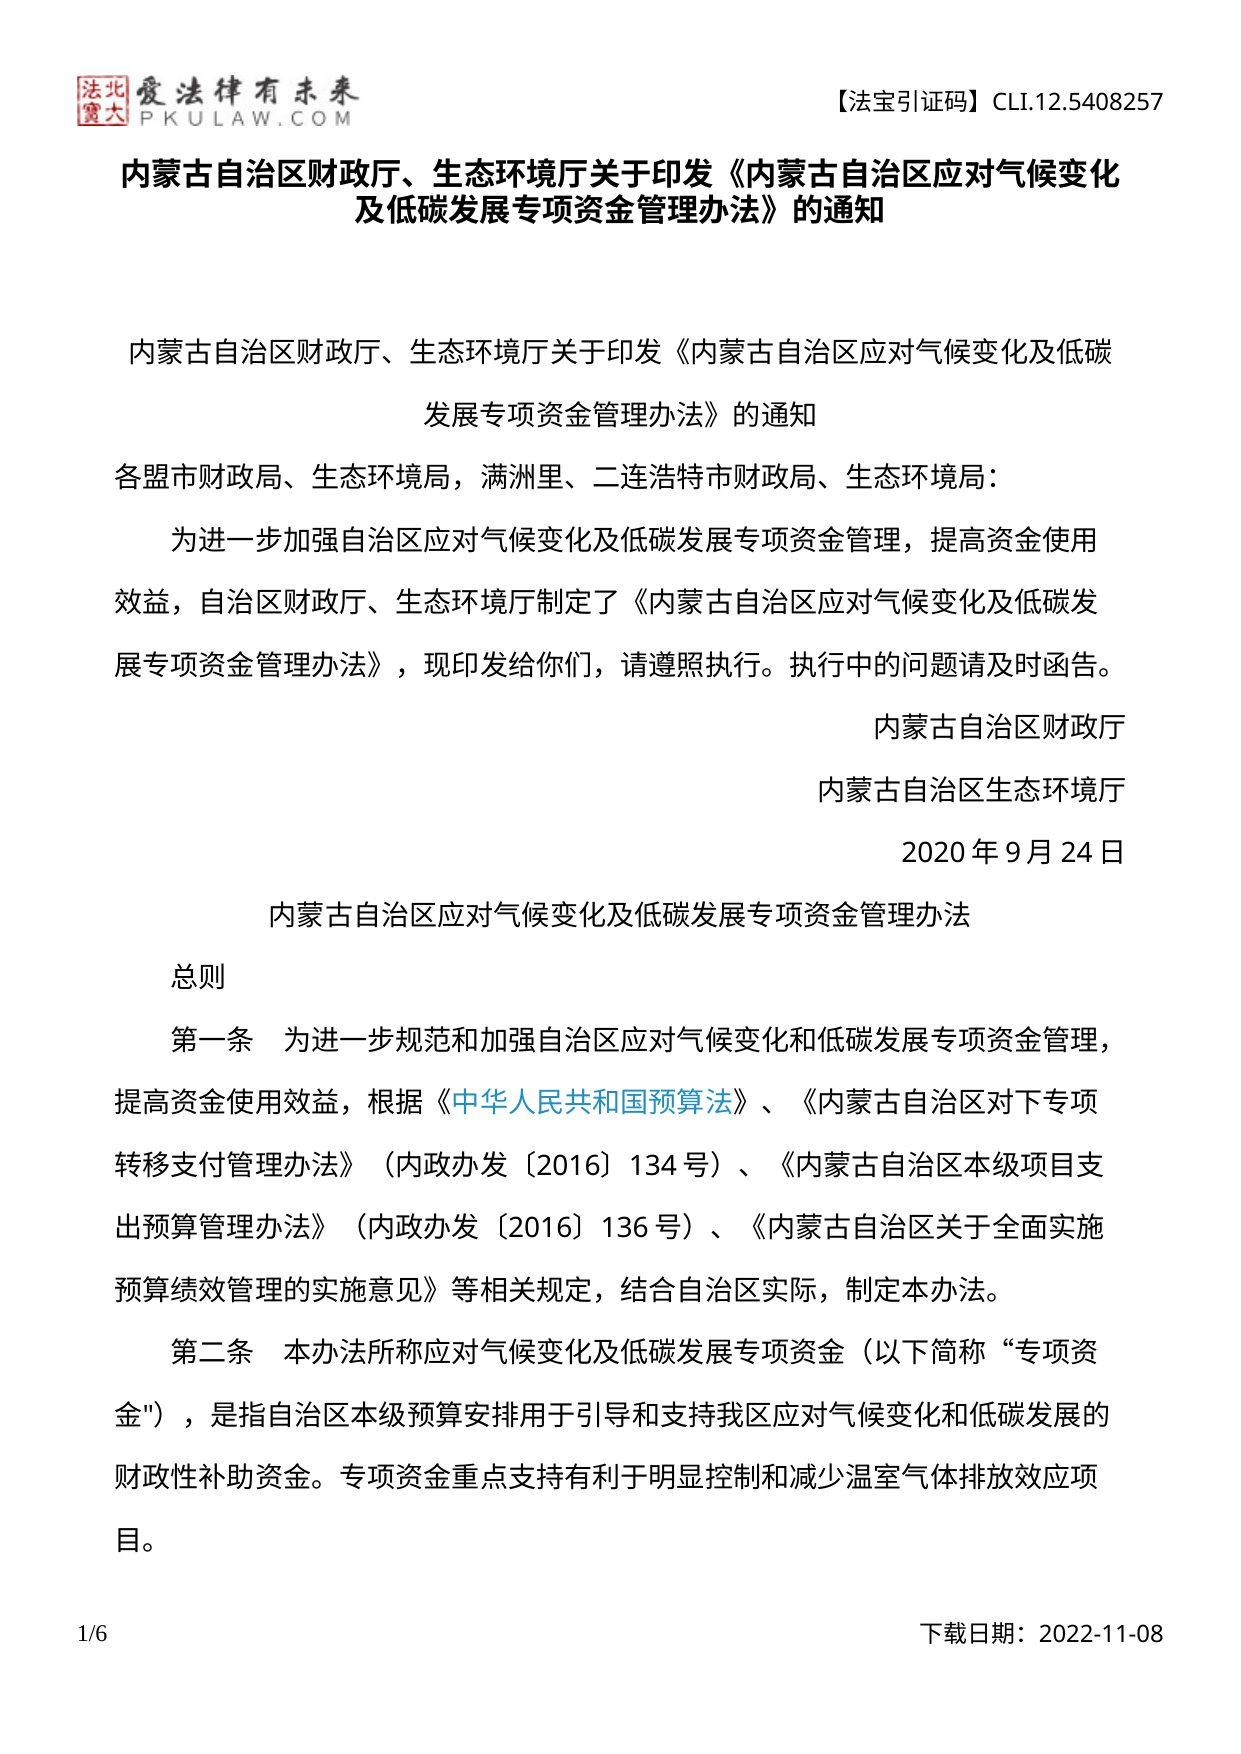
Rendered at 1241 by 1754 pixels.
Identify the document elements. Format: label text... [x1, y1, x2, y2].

text 为进一步加强自治区应对气候变化及低碳发展专项资金管理，提高资金使用效益，自治区财政厅、生态环境厅制定了《内蒙古自治区应对气候变化及低碳发展专项资金管理办法》，现印发给你们，请遵照执行。执行中的问题请及时函告。 [114, 496, 1126, 683]
text 内蒙古自治区生态环境厅 [114, 746, 1126, 808]
text 内蒙古自治区财政厅、生态环境厅关于印发《内蒙古自治区应对气候变化及低碳发展专项资金管理办法》的通知 [114, 308, 1126, 433]
text 内蒙古自治区财政厅 [114, 683, 1126, 746]
text 第二条 本办法所称应对气候变化及低碳发展专项资金（以下简称“专项资金"），是指自治区本级预算安排用于引导和支持我区应对气候变化和低碳发展的财政性补助资金。专项资金重点支持有利于明显控制和减少温室气体排放效应项目。 [114, 1308, 1126, 1558]
picture [76, 75, 361, 126]
text 总则 [114, 933, 1126, 996]
text 内蒙古自治区应对气候变化及低碳发展专项资金管理办法 [114, 871, 1126, 933]
text 2020年9月24日 [114, 808, 1126, 871]
text 各盟市财政局、生态环境局，满洲里、二连浩特市财政局、生态环境局： [114, 433, 1126, 496]
text 第一条 为进一步规范和加强自治区应对气候变化和低碳发展专项资金管理，提高资金使用效益，根据《中华人民共和国预算法》、《内蒙古自治区对下专项转移支付管理办法》（内政办发〔2016〕134号）、《内蒙古自治区本级项目支出预算管理办法》（内政办发〔2016〕136号）、《内蒙古自治区关于全面实施预算绩效管理的实施意见》等相关规定，结合自治区实际，制定本办法。 [114, 996, 1126, 1308]
title 内蒙古自治区财政厅、生态环境厅关于印发《内蒙古自治区应对气候变化及低碳发展专项资金管理办法》的通知 [114, 156, 1126, 228]
